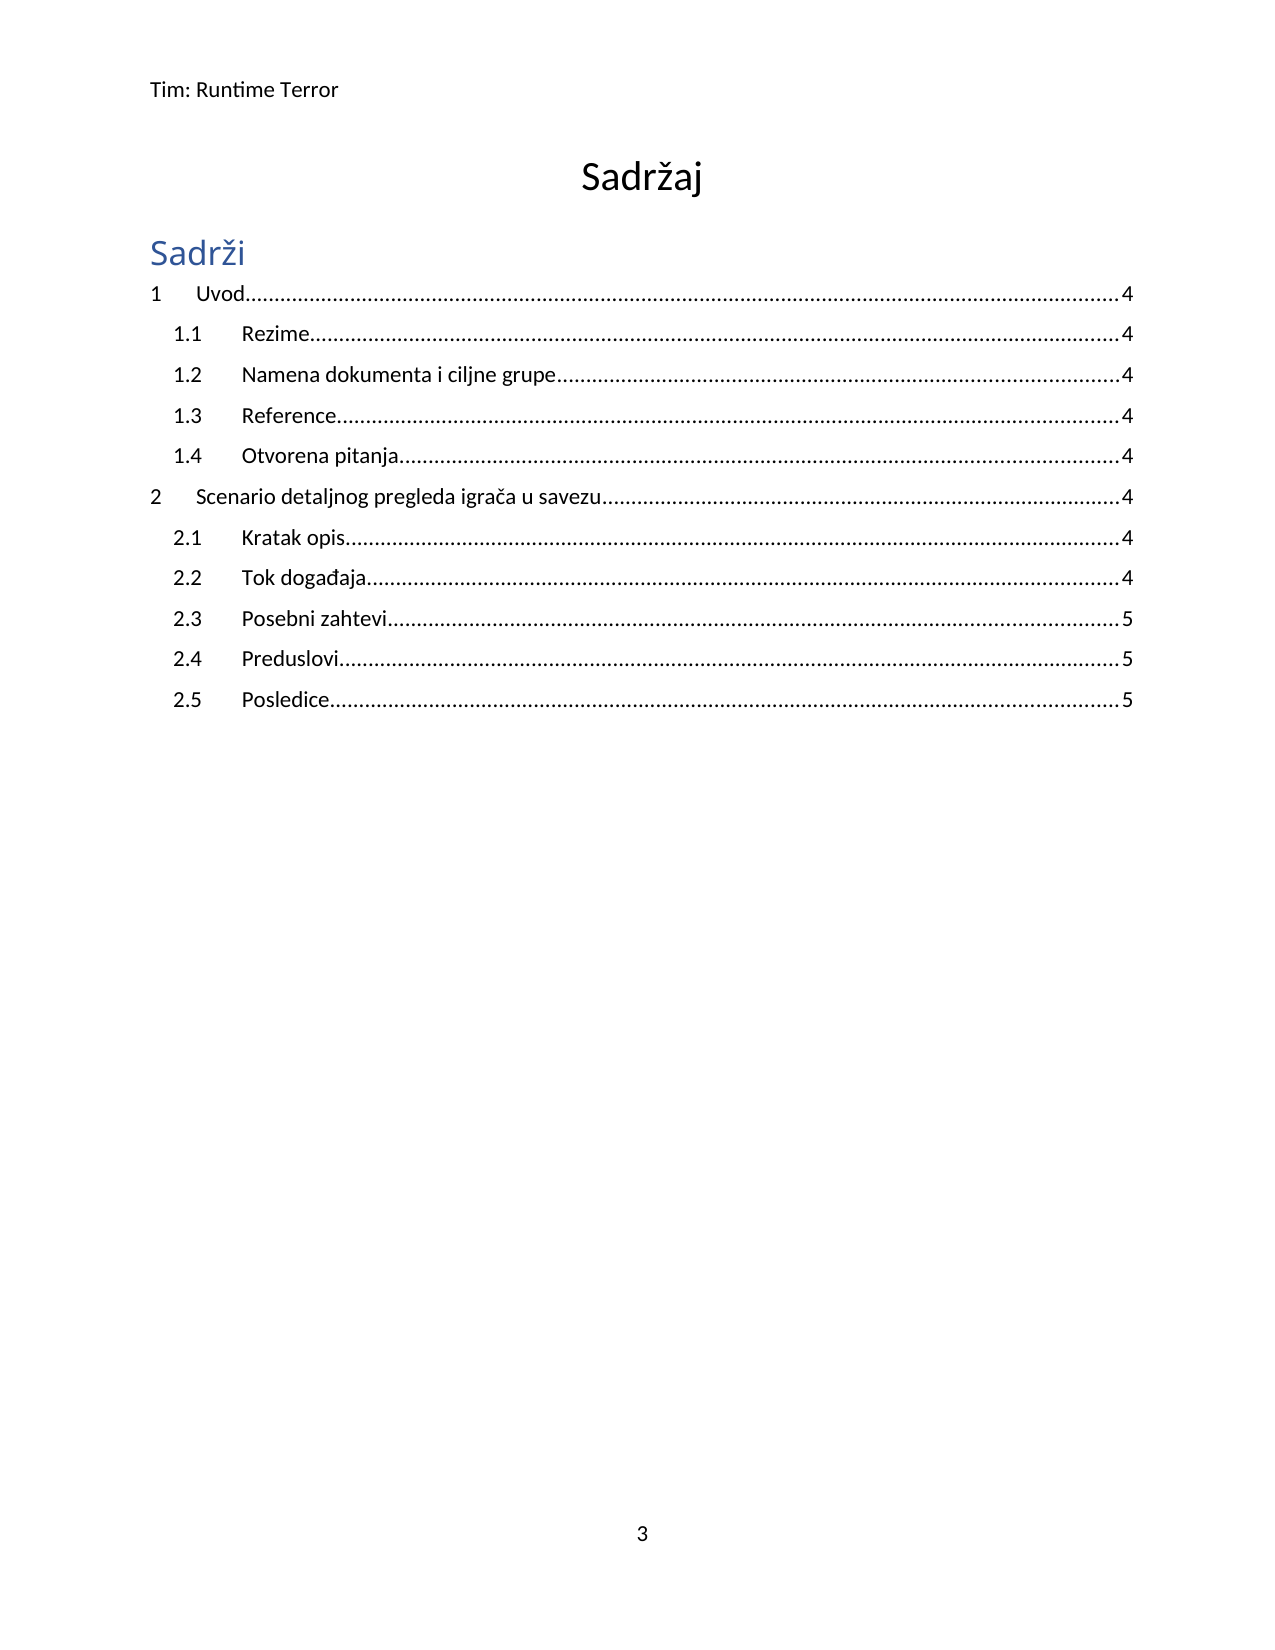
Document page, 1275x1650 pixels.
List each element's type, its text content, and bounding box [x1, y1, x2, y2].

text Sadržaj [150, 150, 1134, 201]
